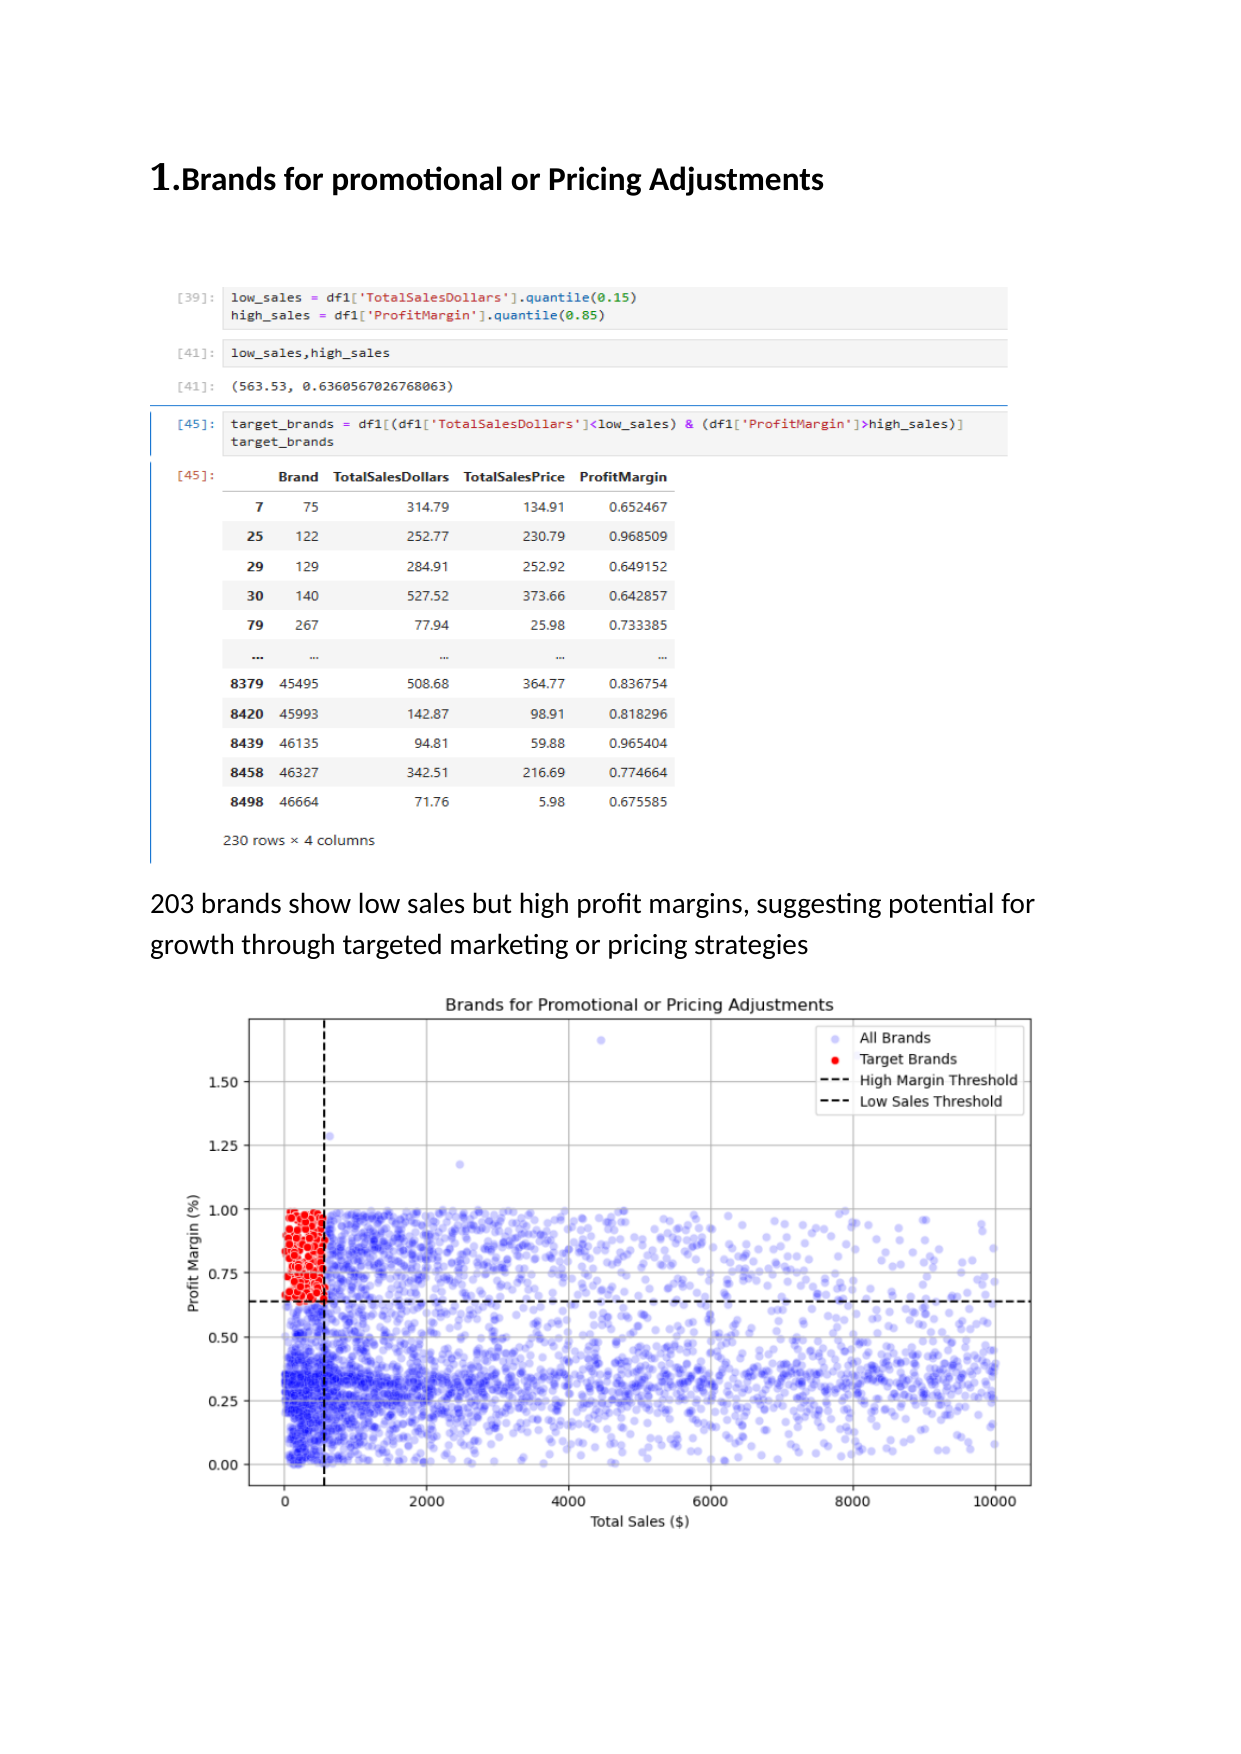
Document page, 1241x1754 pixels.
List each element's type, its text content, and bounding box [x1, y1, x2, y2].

picture [150, 983, 1091, 1529]
text 1.Brands for promotional or Pricing Adjustments [150, 150, 1090, 201]
picture [150, 287, 1008, 865]
text 203 brands show low sales but high profit margins, suggesting potential for growth through targeted marketing or pricing strategies [150, 885, 1090, 962]
